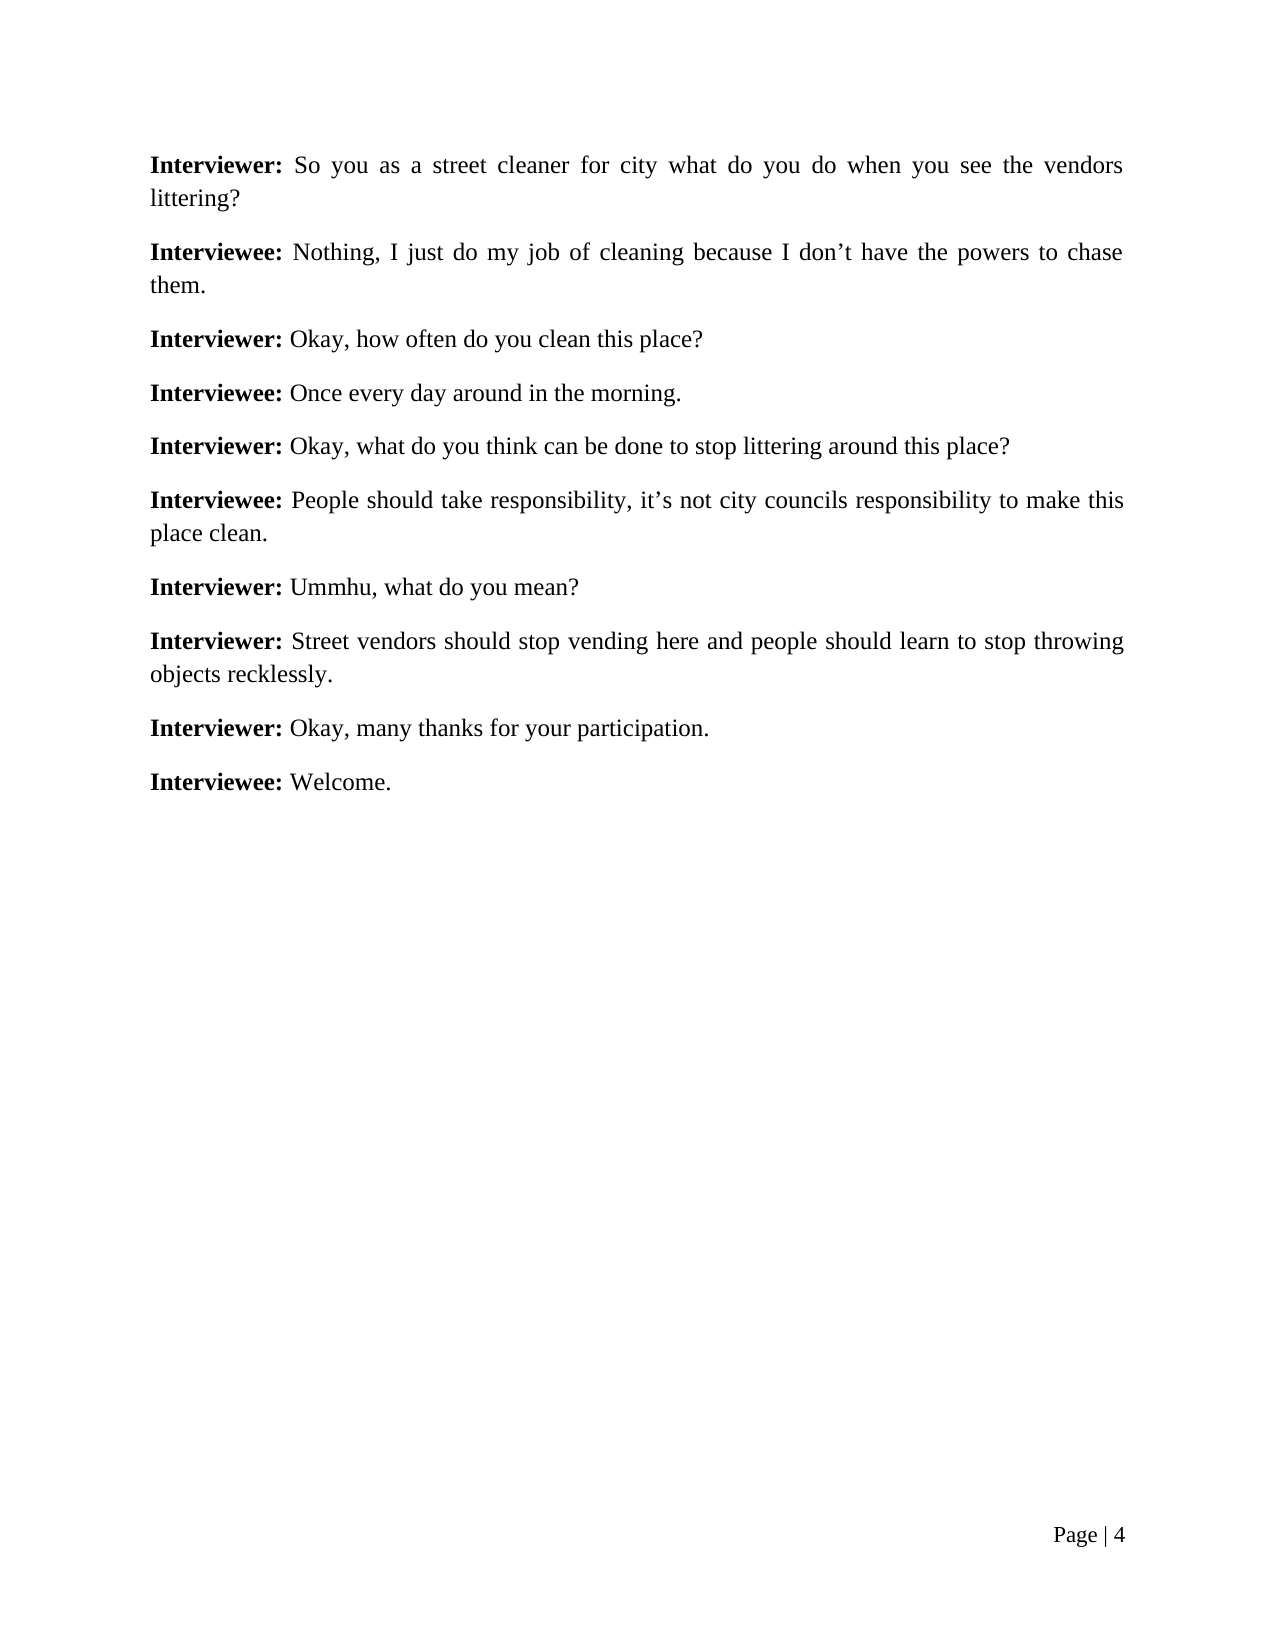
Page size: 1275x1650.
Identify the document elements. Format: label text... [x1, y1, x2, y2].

text Interviewer: Okay, how often do you clean this place? [150, 324, 1125, 352]
text Interviewee: Welcome. [150, 767, 1125, 796]
text Interviewee: Once every day around in the morning. [150, 378, 1125, 406]
text Interviewer: Okay, what do you think can be done to stop littering around this place? [150, 431, 1125, 460]
text Interviewer: Okay, many thanks for your participation. [150, 713, 1125, 742]
text Interviewee: Nothing, I just do my job of cleaning because I don’t have the powers to chase them. [150, 237, 1125, 299]
text Interviewee: People should take responsibility, it’s not city councils responsibility to make this place clean. [150, 485, 1125, 547]
text Interviewer: Street vendors should stop vending here and people should learn to stop throwing objects recklessly. [150, 626, 1125, 688]
text Interviewer: Ummhu, what do you mean? [150, 572, 1125, 601]
text Interviewer: So you as a street cleaner for city what do you do when you see the vendors littering? [150, 150, 1125, 212]
